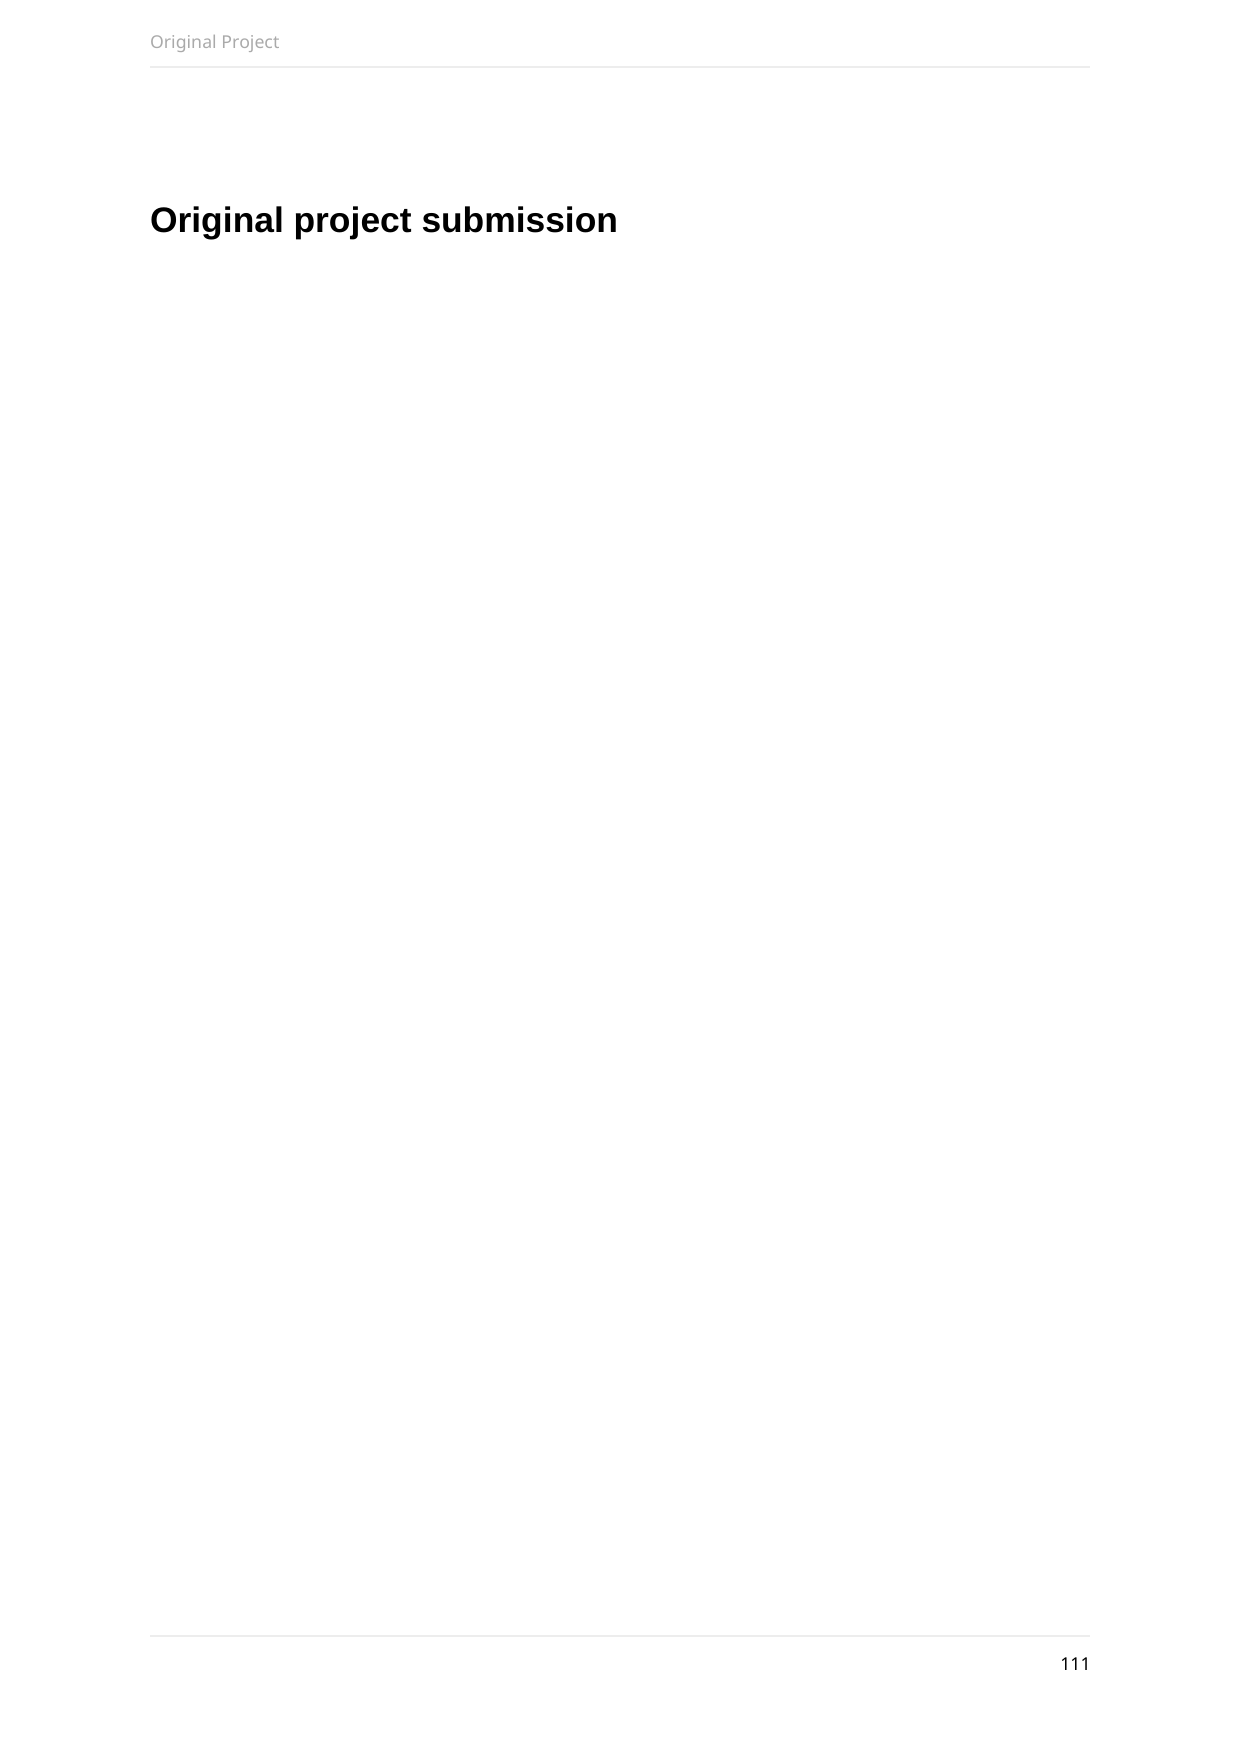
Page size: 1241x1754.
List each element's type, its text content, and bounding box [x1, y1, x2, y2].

subtitle Original project submission [150, 199, 1103, 239]
